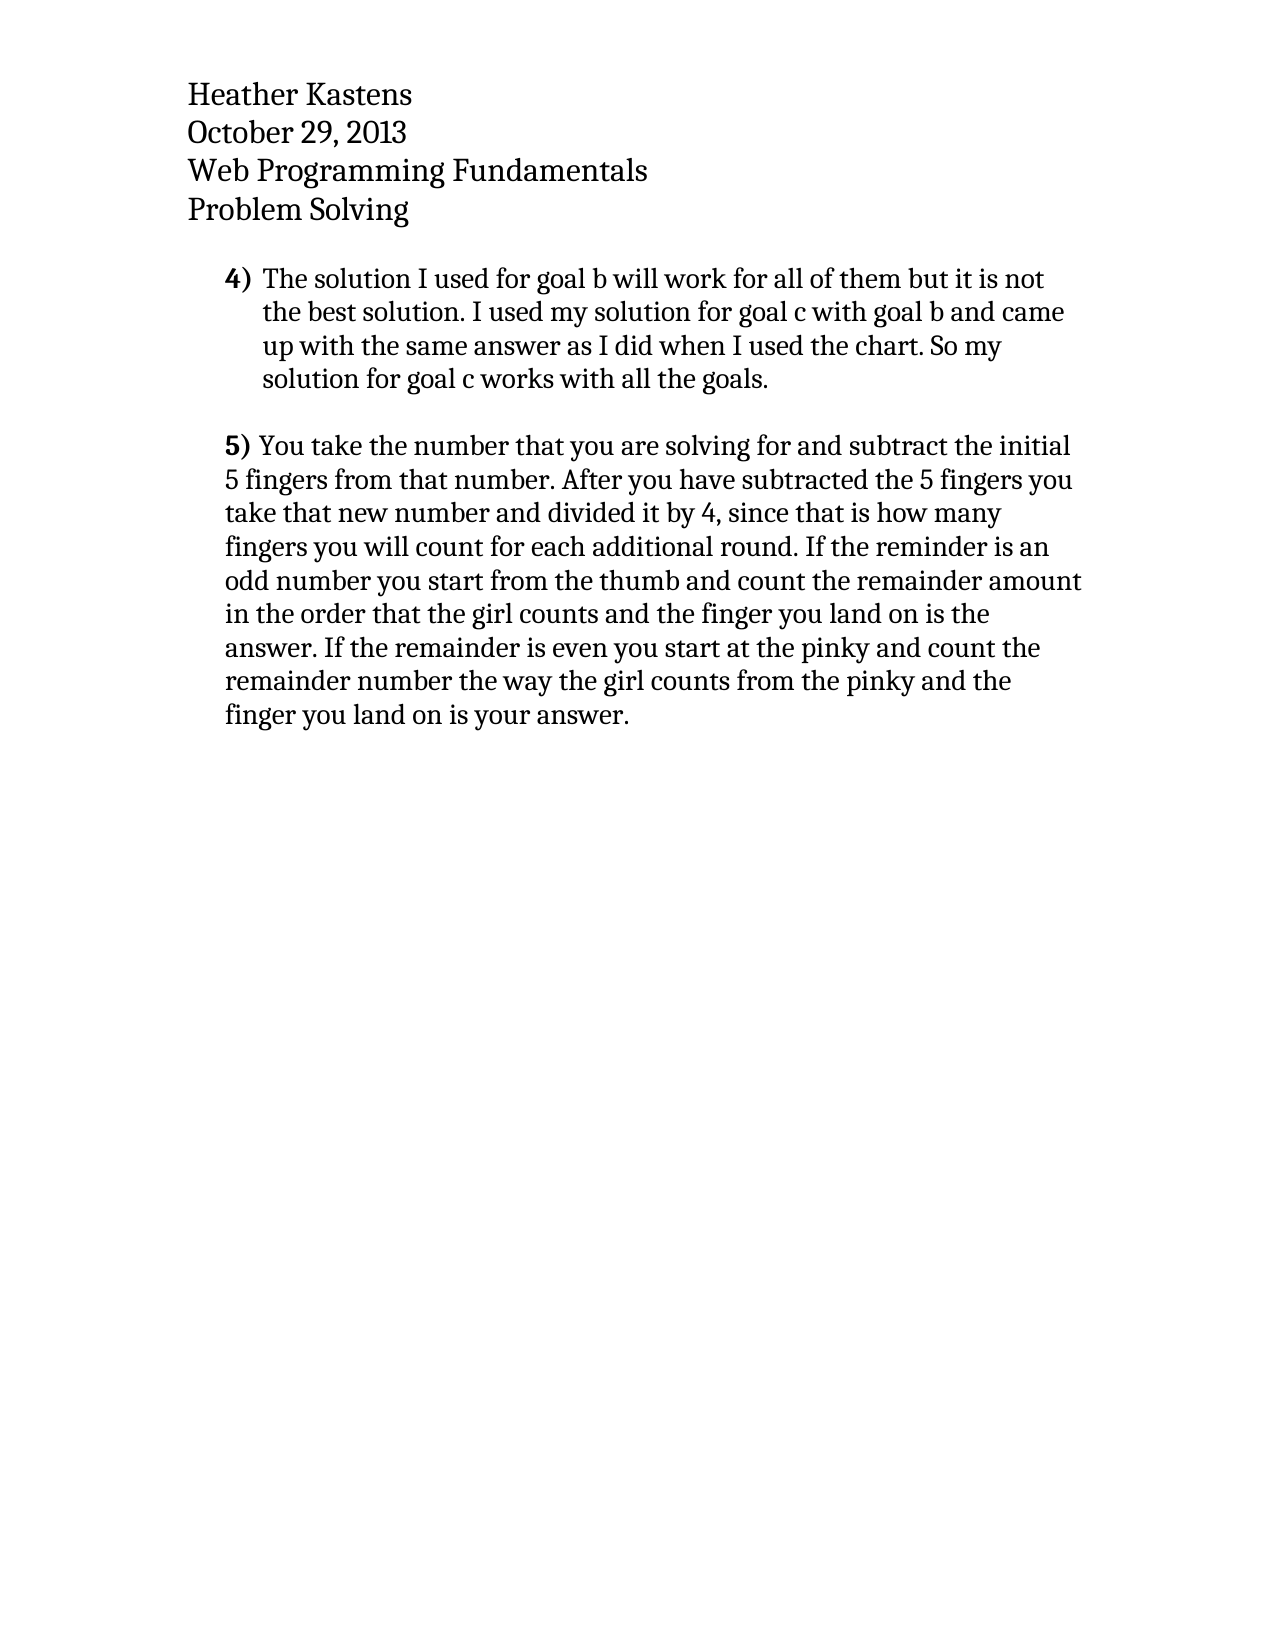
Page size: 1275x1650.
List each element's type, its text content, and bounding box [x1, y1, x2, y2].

text 5) You take the number that you are solving for and subtract the initial 5 fingers from that number. After you have subtracted the 5 fingers you take that new number and divided it by 4, since that is how many fingers you will count for each additional round. If the reminder is an odd number you start from the thumb and count the remainder amount in the order that the girl counts and the finger you land on is the answer. If the remainder is even you start at the pinky and count the remainder number the way the girl counts from the pinky and the finger you land on is your answer. [225, 429, 1087, 731]
list The solution I used for goal b will work for all of them but it is not the best solution. I used my solution for goal c with goal b and came up with the same answer as I did when I used the chart. So my solution for goal c works with all the goals. [225, 262, 1087, 396]
